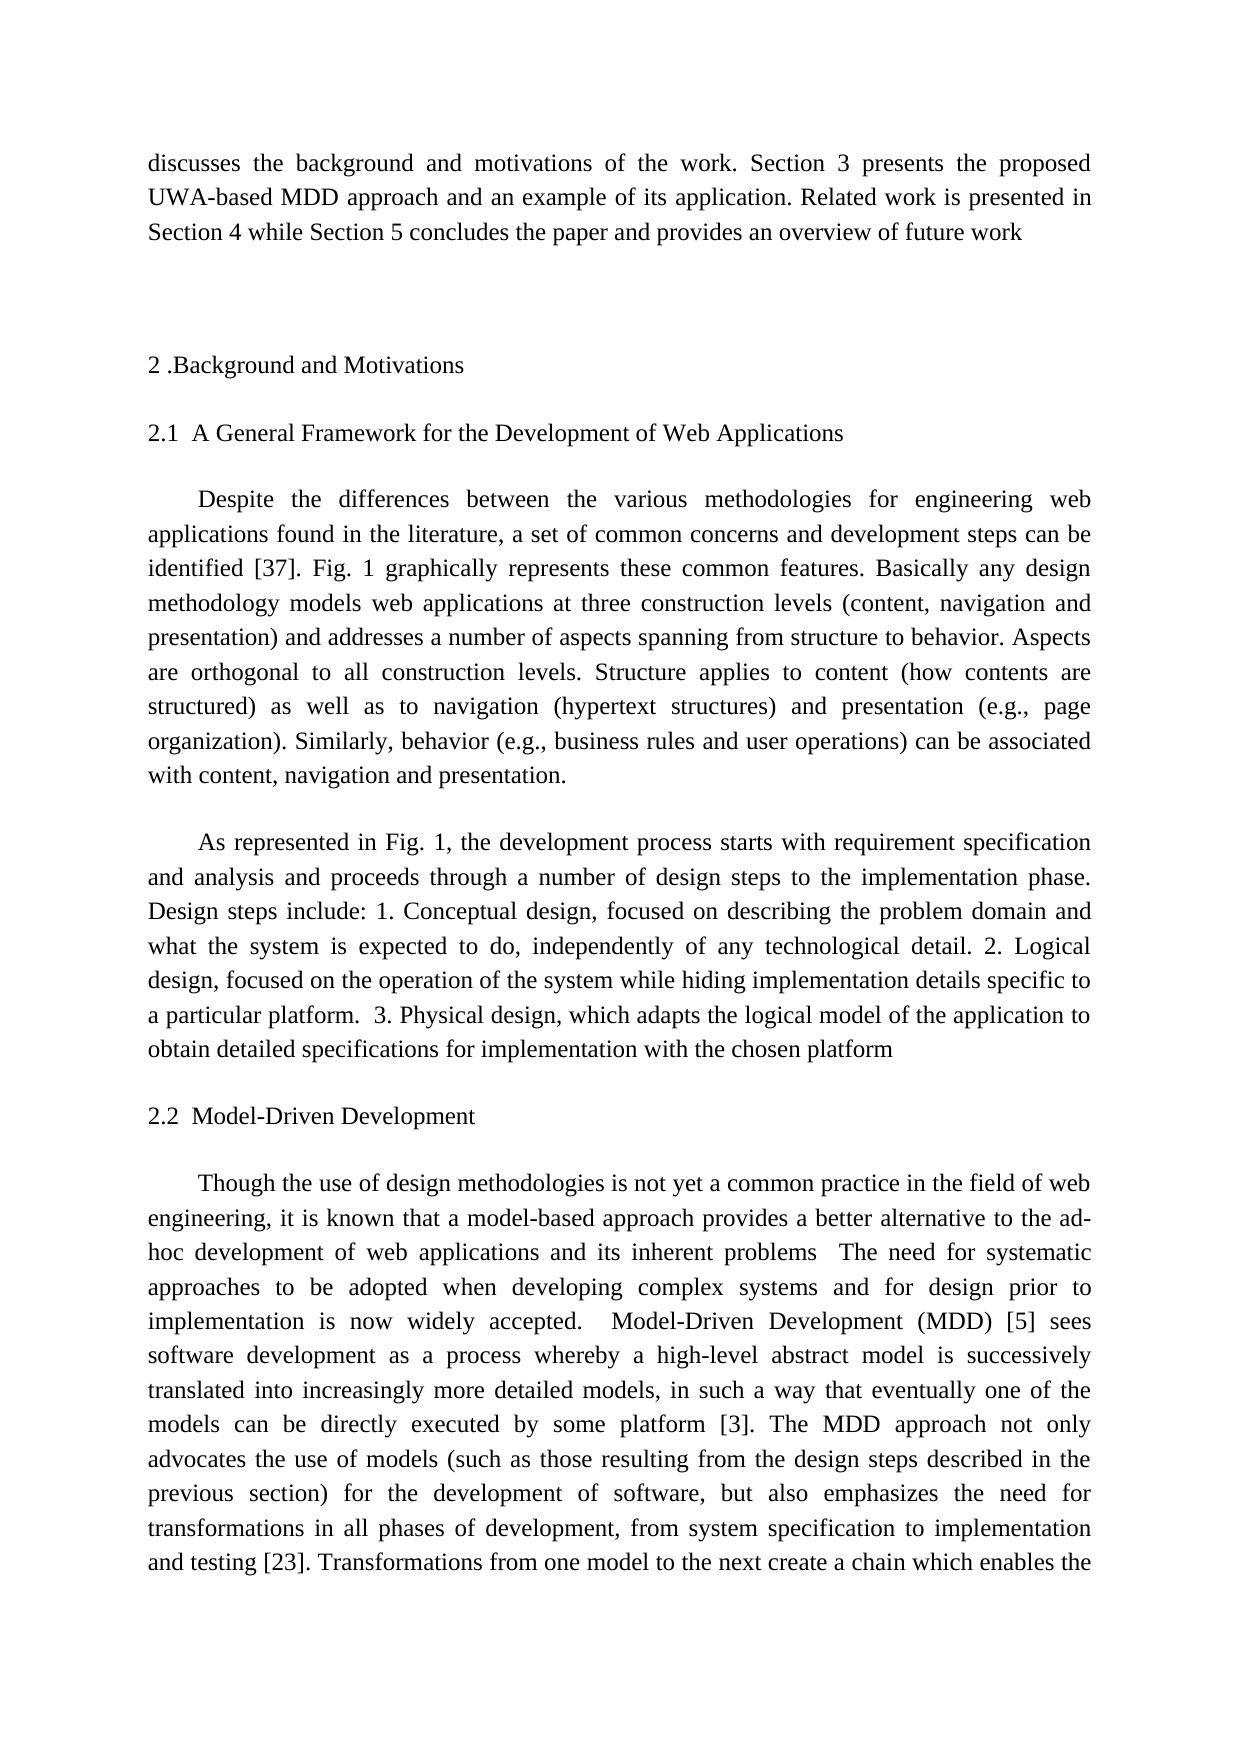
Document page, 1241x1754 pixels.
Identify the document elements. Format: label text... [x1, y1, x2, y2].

text As represented in Fig. 1, the development process starts with requirement specification and analysis and proceeds through a number of design steps to the implementation phase. Design steps include: 1. Conceptual design, focused on describing the problem domain and what the system is expected to do, independently of any technological detail. 2. Logical design, focused on the operation of the system while hiding implementation details specific to a particular platform. 3. Physical design, which adapts the logical model of the application to obtain detailed specifications for implementation with the chosen platform [148, 827, 1092, 1063]
text 2.2 Model-Driven Development [148, 1101, 1092, 1130]
text Despite the differences between the various methodologies for engineering web applications found in the literature, a set of common concerns and development steps can be identified [37]. Fig. 1 graphically represents these common features. Basically any design methodology models web applications at three construction levels (content, navigation and presentation) and addresses a number of aspects spanning from structure to behavior. Aspects are orthogonal to all construction levels. Structure applies to content (how contents are structured) as well as to navigation (hypertext structures) and presentation (e.g., page organization). Similarly, behavior (e.g., business rules and user operations) can be associated with content, navigation and presentation. [148, 484, 1092, 789]
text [148, 148, 1092, 245]
text 2.1 A General Framework for the Development of Web Applications [148, 418, 1092, 446]
text 2 .Background and Motivations [148, 351, 1092, 379]
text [148, 1168, 1092, 1576]
